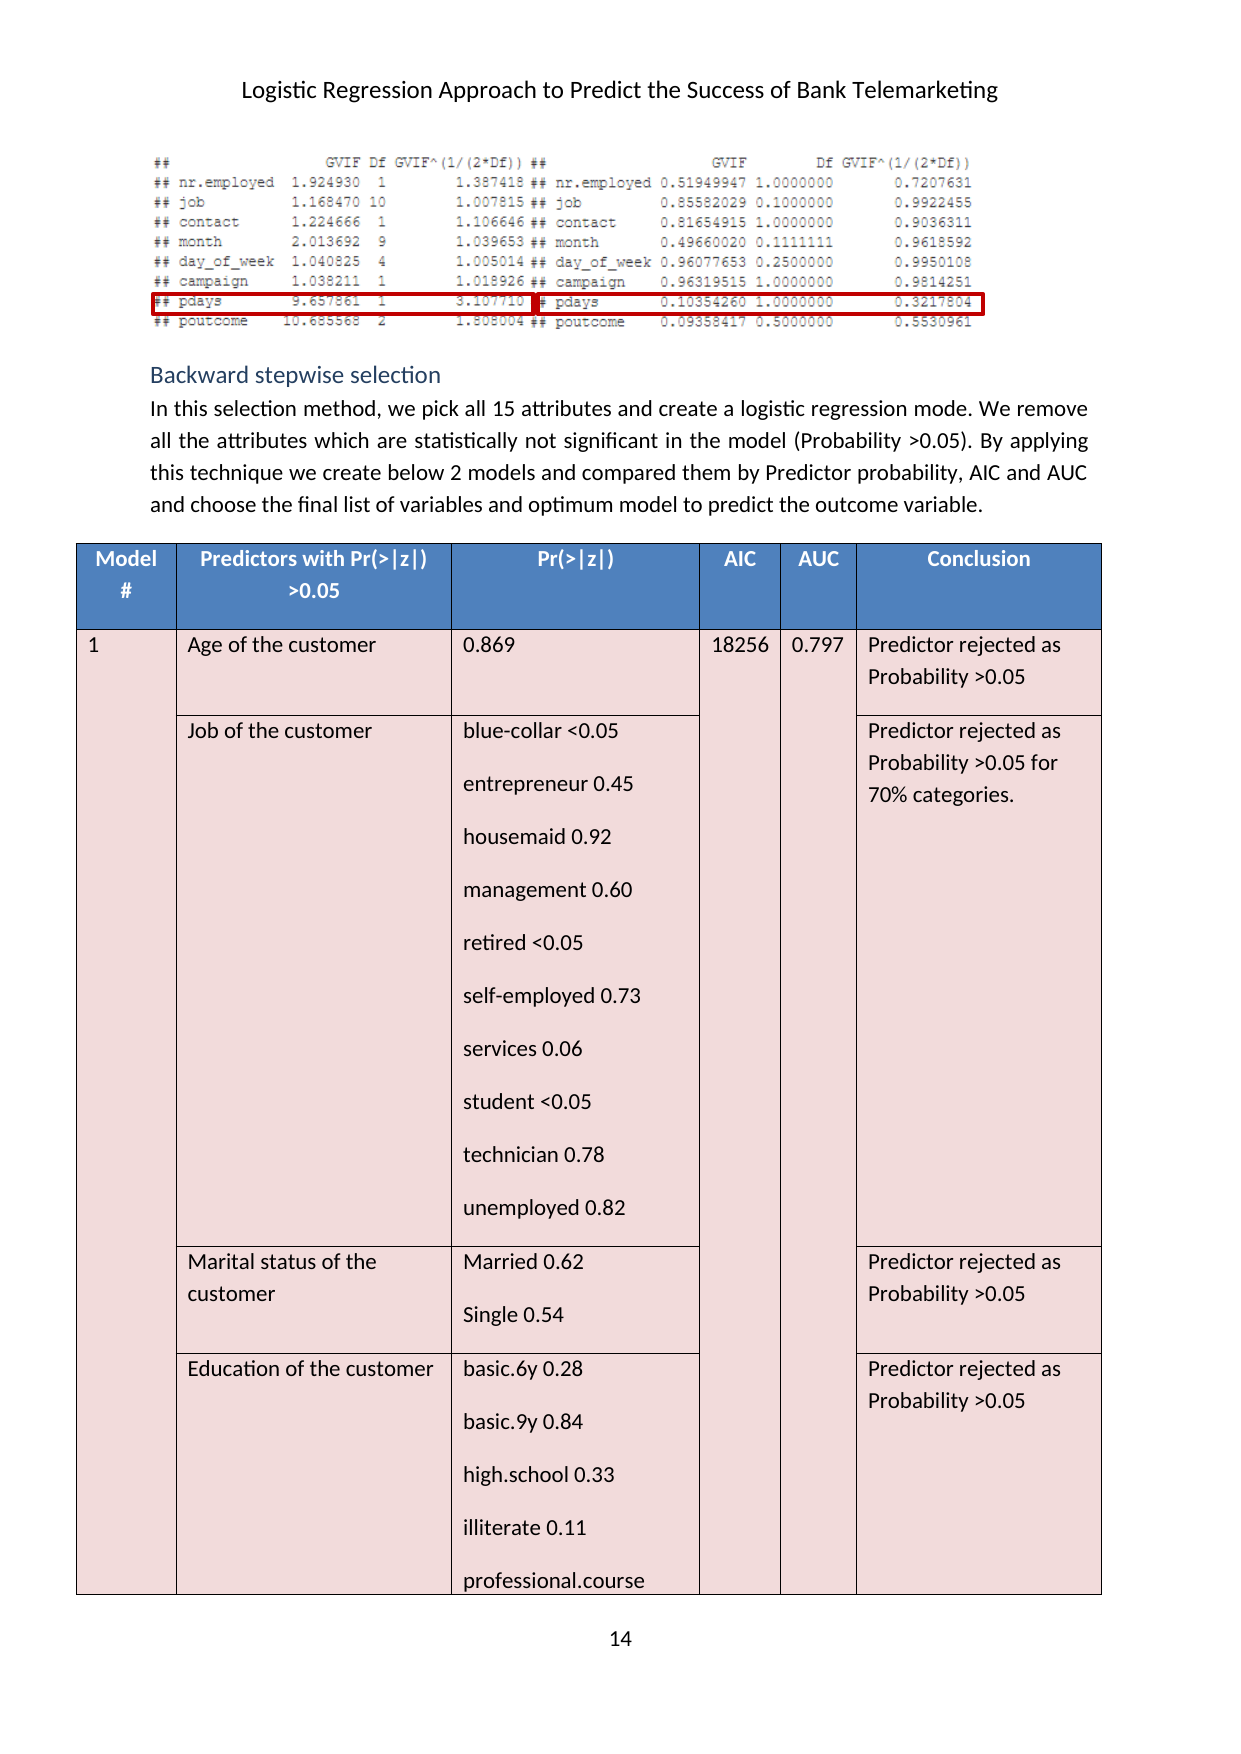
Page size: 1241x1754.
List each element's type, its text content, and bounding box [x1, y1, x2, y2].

picture [540, 296, 975, 312]
picture [150, 150, 975, 334]
table_cell blue-collar <0.05 entrepreneur 0.45 housemaid 0.92 management 0.60 retired <0.05 self-employed 0.73 services 0.06 student <0.05 technician 0.78 unemployed 0.82 [452, 716, 699, 1246]
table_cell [452, 1354, 699, 1594]
table_cell 18256 [700, 630, 780, 1594]
table_header Model # [77, 544, 176, 629]
table_cell 0.869 [452, 630, 699, 715]
table_header Conclusion [857, 544, 1101, 629]
table_cell Married 0.62 Single 0.54 [452, 1247, 699, 1353]
table_cell Predictor rejected as Probability >0.05 [857, 1247, 1101, 1353]
table_cell 1 [77, 630, 176, 1594]
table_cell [857, 1354, 1101, 1594]
table_header AIC [700, 544, 780, 629]
table_header Predictors with Pr(>|z|) >0.05 [177, 544, 451, 629]
table_cell Marital status of the customer [177, 1247, 451, 1353]
subtitle Backward stepwise selection [150, 359, 1090, 389]
table_cell Job of the customer [177, 716, 451, 1246]
table_cell 0.797 [781, 630, 856, 1594]
table_cell Predictor rejected as Probability >0.05 for 70% categories. [857, 716, 1101, 1246]
table_cell Predictor rejected as Probability >0.05 [857, 630, 1101, 715]
picture [155, 296, 531, 312]
table_cell Age of the customer [177, 630, 451, 715]
table_header AUC [781, 544, 856, 629]
text In this selection method, we pick all 15 attributes and create a logistic regression mode. We remove all the attributes which are statistically not significant in the model (Probability >0.05). By applying this technique we create below 2 models and compared them by Predictor probability, AIC and AUC and choose the final list of variables and optimum model to predict the outcome variable. [150, 394, 1090, 518]
table_header Pr(>|z|) [452, 544, 699, 629]
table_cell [177, 1354, 451, 1594]
